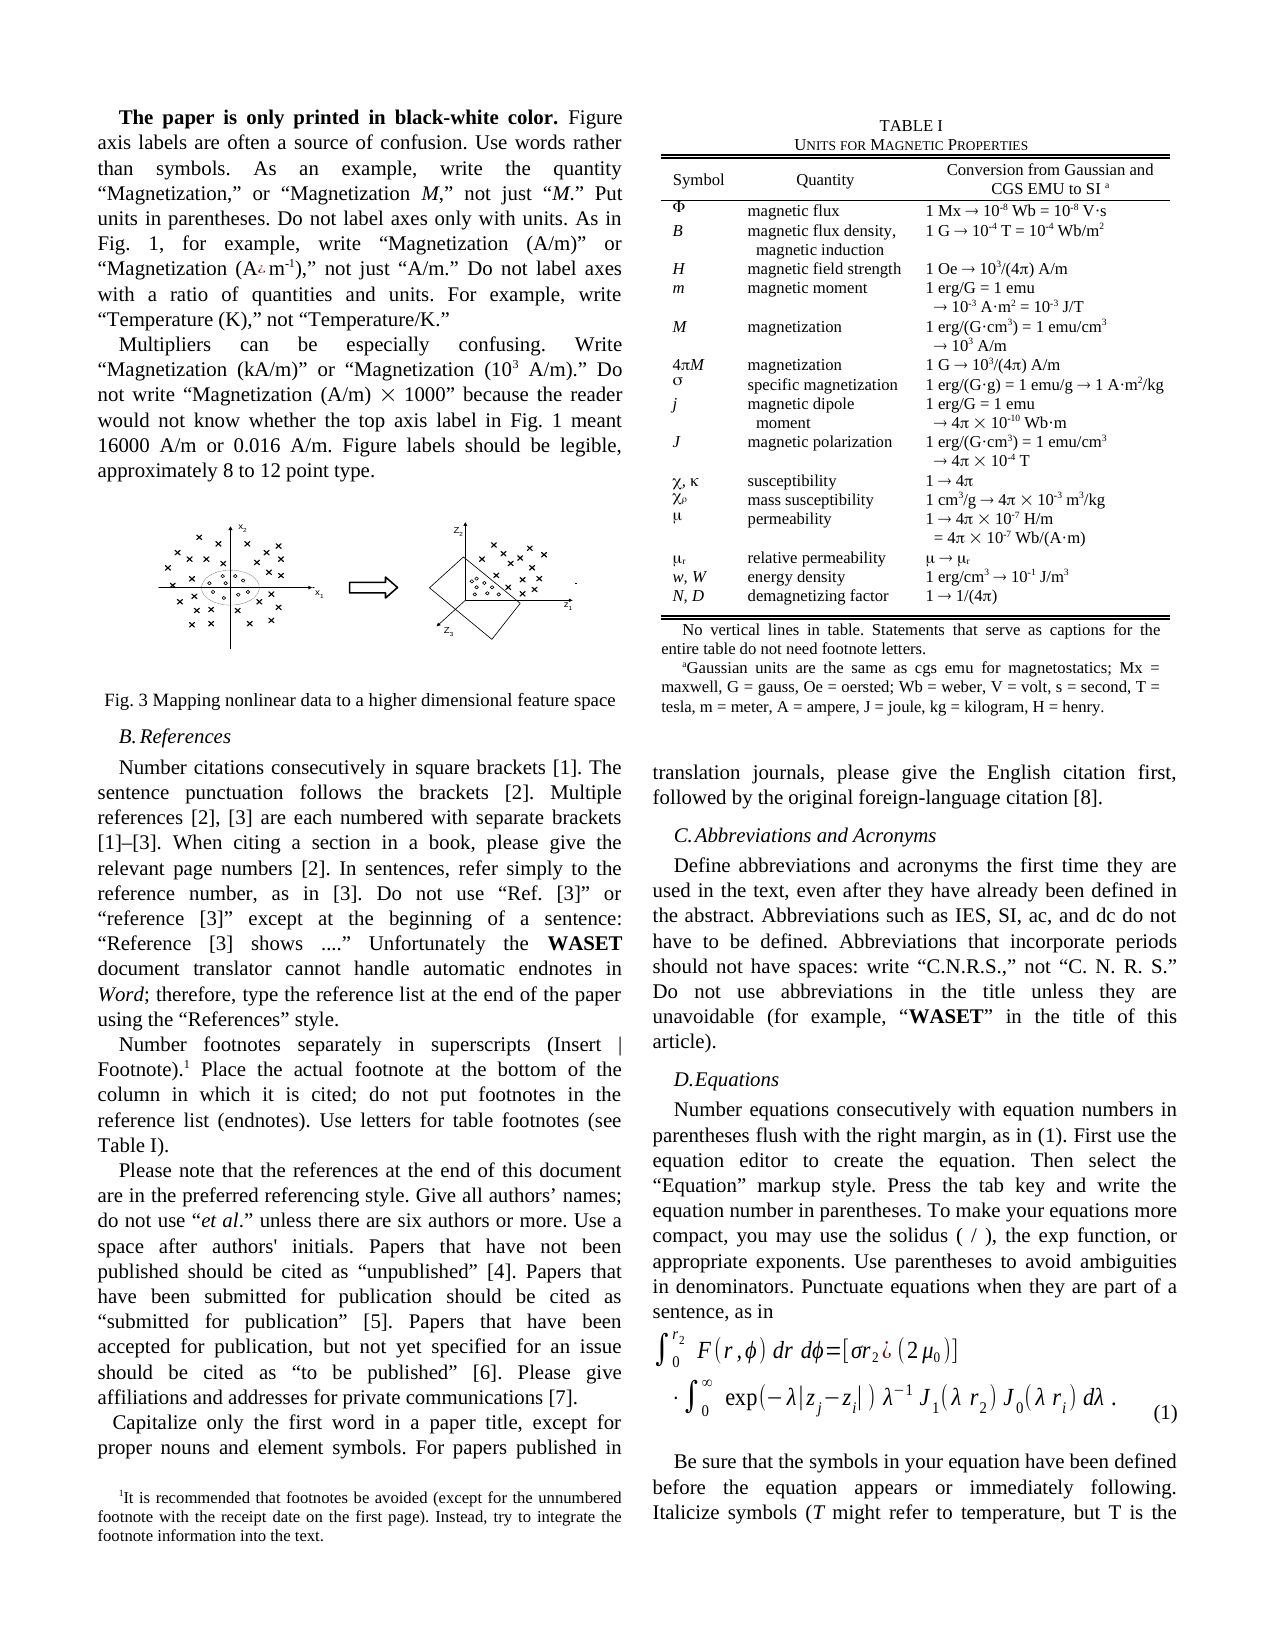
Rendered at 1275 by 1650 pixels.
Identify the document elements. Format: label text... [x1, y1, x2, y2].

text Number citations consecutively in square brackets [1]. The sentence punctuation follows the brackets [2]. Multiple references [2], [3] are each numbered with separate brackets [1]–[3]. When citing a section in a book, please give the relevant page numbers [2]. In sentences, refer simply to the reference number, as in [3]. Do not use “Ref. [3]” or “reference [3]” except at the beginning of a sentence: “Reference [3] shows ....” Unfortunately the WASET document translator cannot handle automatic endnotes in Word; therefore, type the reference list at the end of the paper using the “References” style. [97, 754, 622, 1031]
subtitle Equations [652, 1067, 1177, 1091]
text Define abbreviations and acronyms the first time they are used in the text, even after they have already been defined in the abstract. Abbreviations such as IES, SI, ac, and dc do not have to be defined. Abbreviations that incorporate periods should not have spaces: write “C.N.R.S.,” not “C. N. R. S.” Do not use abbreviations in the title unless they are unavoidable (for example, “WASET” in the title of this article). [652, 853, 1177, 1053]
text Please note that the references at the end of this document are in the preferred referencing style. Give all authors’ names; do not use “et al.” unless there are six authors or more. Use a space after authors' initials. Papers that have not been published should be cited as “unpublished” [4]. Papers that have been submitted for publication should be cited as “submitted for publication” [5]. Papers that have been accepted for publication, but not yet specified for an issue should be cited as “to be published” [6]. Please give affiliations and addresses for private communications [7]. [97, 1158, 622, 1409]
text Capitalize only the first word in a paper title, except for proper nouns and element symbols. For papers published in translation journals, please give the English citation first, followed by the original foreign-language citation [8]. [97, 1410, 622, 1459]
subtitle Abbreviations and Acronyms [652, 823, 1177, 847]
text Fig. 3 Mapping nonlinear data to a higher dimensional feature space [97, 689, 622, 711]
text Number equations consecutively with equation numbers in parentheses flush with the right margin, as in (1). First use the equation editor to create the equation. Then select the “Equation” markup style. Press the tab key and write the equation number in parentheses. To make your equations more compact, you may use the solidus ( / ), the exp function, or appropriate exponents. Use parentheses to avoid ambiguities in denominators. Punctuate equations when they are part of a sentence, as in [652, 1097, 1177, 1323]
subtitle References [97, 724, 622, 748]
text Multipliers can be especially confusing. Write “Magnetization (kA/m)” or “Magnetization (103 A/m).” Do not write “Magnetization (A/m) because the reader would not know whether the top axis label in Fig. 1 meant 16000 A/m or 0.016 A/m. Figure labels should be legible, approximately 8 to 12 point type. [97, 332, 622, 482]
text Number footnotes separately in superscripts (Insert | Footnote). Place the actual footnote at the bottom of the column in which it is cited; do not put footnotes in the reference list (endnotes). Use letters for table footnotes (see Table I). [97, 1032, 622, 1157]
text Capitalize only the first word in a paper title, except for proper nouns and element symbols. For papers published in translation journals, please give the English citation first, followed by the original foreign-language citation [8]. [652, 105, 1177, 809]
text The paper is only printed in black-white color. Figure axis labels are often a source of confusion. Use words rather than symbols. As an example, write the quantity “Magnetization,” or “Magnetization M,” not just “M.” Put units in parentheses. Do not label axes only with units. As in Fig. 1, for example, write “Magnetization (A/m)” or “Magnetization (Am1),” not just “A/m.” Do not label axes with a ratio of quantities and units. For example, write “Temperature (K),” not “Temperature/K.” [97, 105, 622, 331]
text (1) [652, 1324, 1177, 1424]
